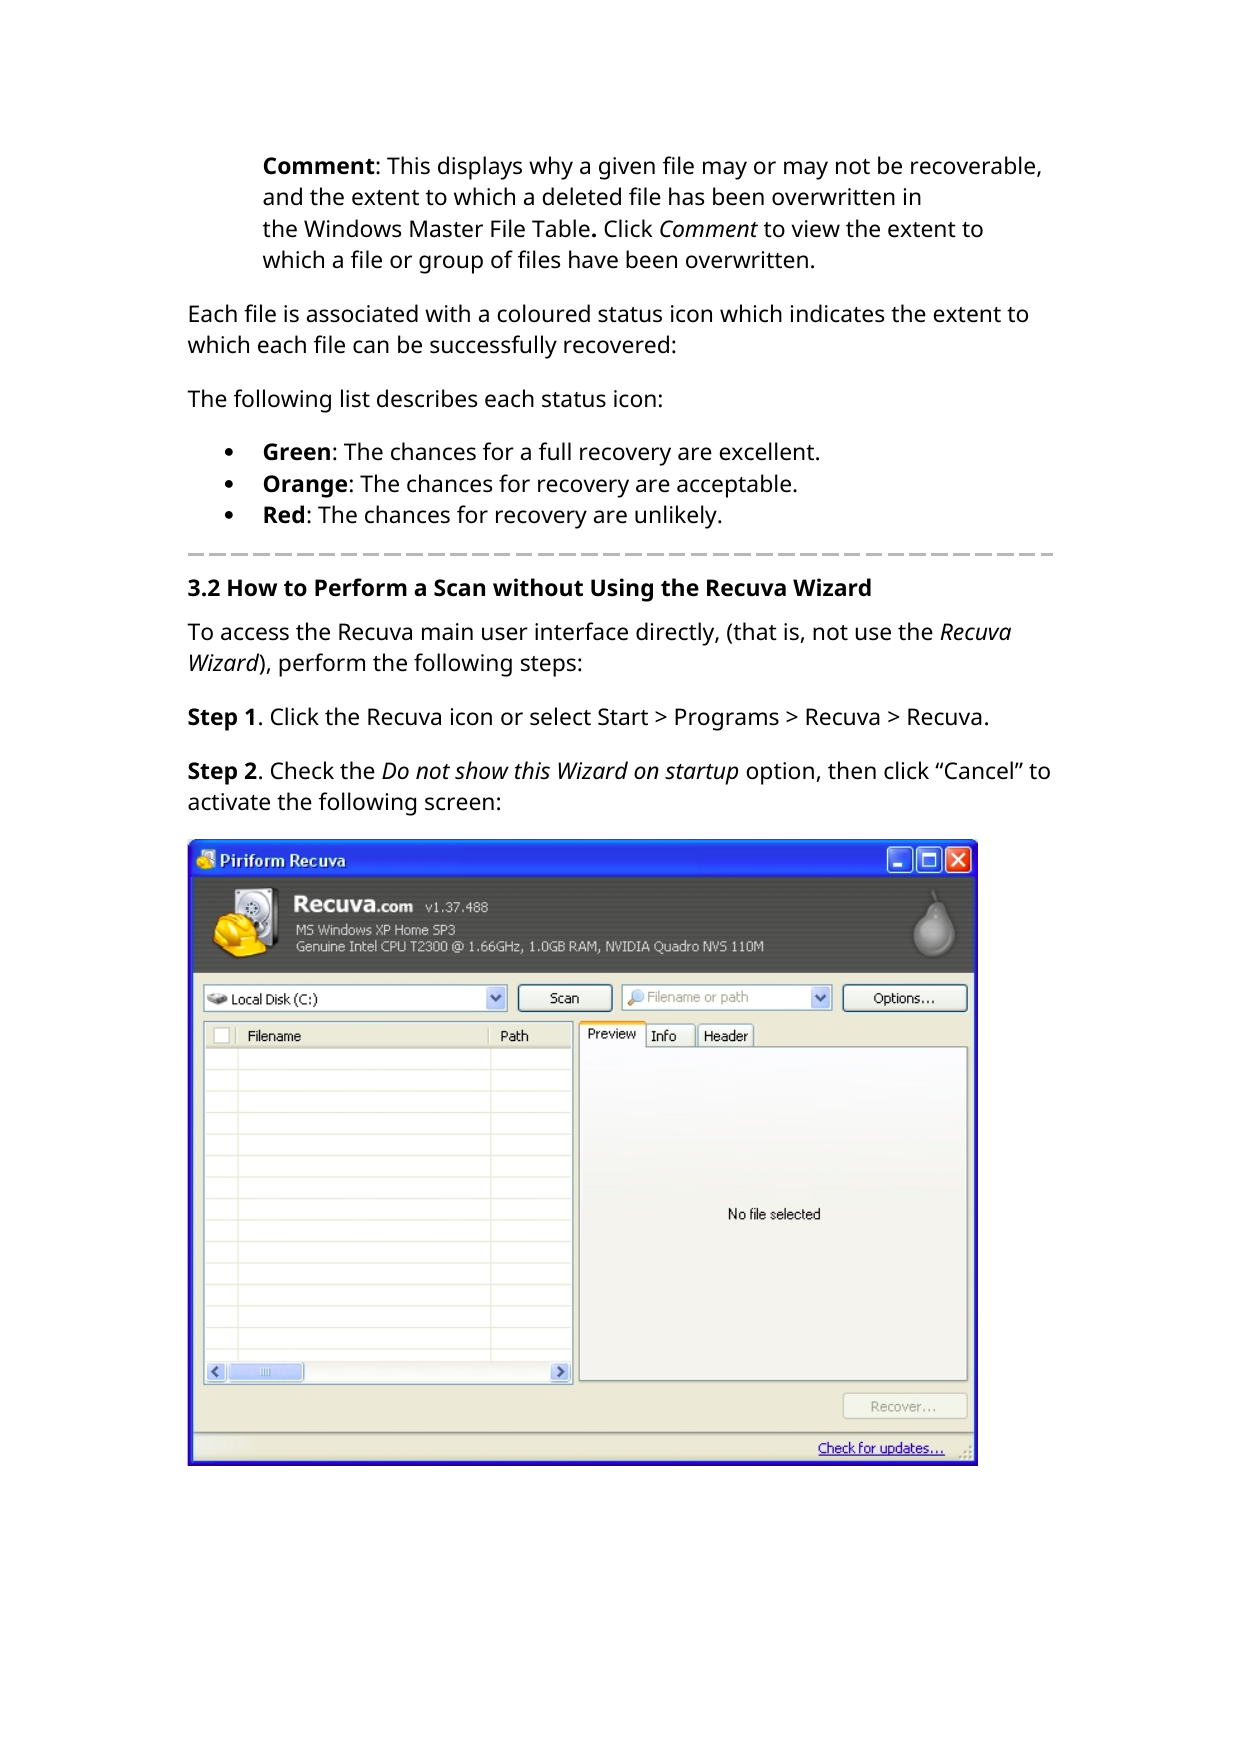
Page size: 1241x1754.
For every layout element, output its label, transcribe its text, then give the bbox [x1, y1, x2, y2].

text Step 1. Click the Recuva icon or select Start > Programs > Recuva > Recuva. [187, 701, 1053, 732]
list Green: The chances for a full recovery are excellent. [225, 436, 1053, 467]
text Step 2. Check the Do not show this Wizard on startup option, then click “Cancel” to activate the following screen: [187, 755, 1053, 817]
list Orange: The chances for recovery are acceptable. [225, 467, 1053, 499]
list Red: The chances for recovery are unlikely. [225, 499, 1053, 530]
text To access the Recuva main user interface directly, (that is, not use the Recuva Wizard), perform the following steps: [187, 616, 1053, 678]
subtitle 3.2 How to Perform a Scan without Using the Recuva Wizard [187, 552, 1053, 603]
text The following list describes each status icon: [187, 382, 1053, 414]
text Comment: This displays why a given file may or may not be recoverable, and the extent to which a deleted file has been overwritten in the Windows Master File Table. Click Comment to view the extent to which a file or group of files have been overwritten. [262, 150, 1053, 275]
picture [187, 839, 978, 1466]
text Each file is associated with a coloured status icon which indicates the extent to which each file can be successfully recovered: [187, 297, 1053, 360]
